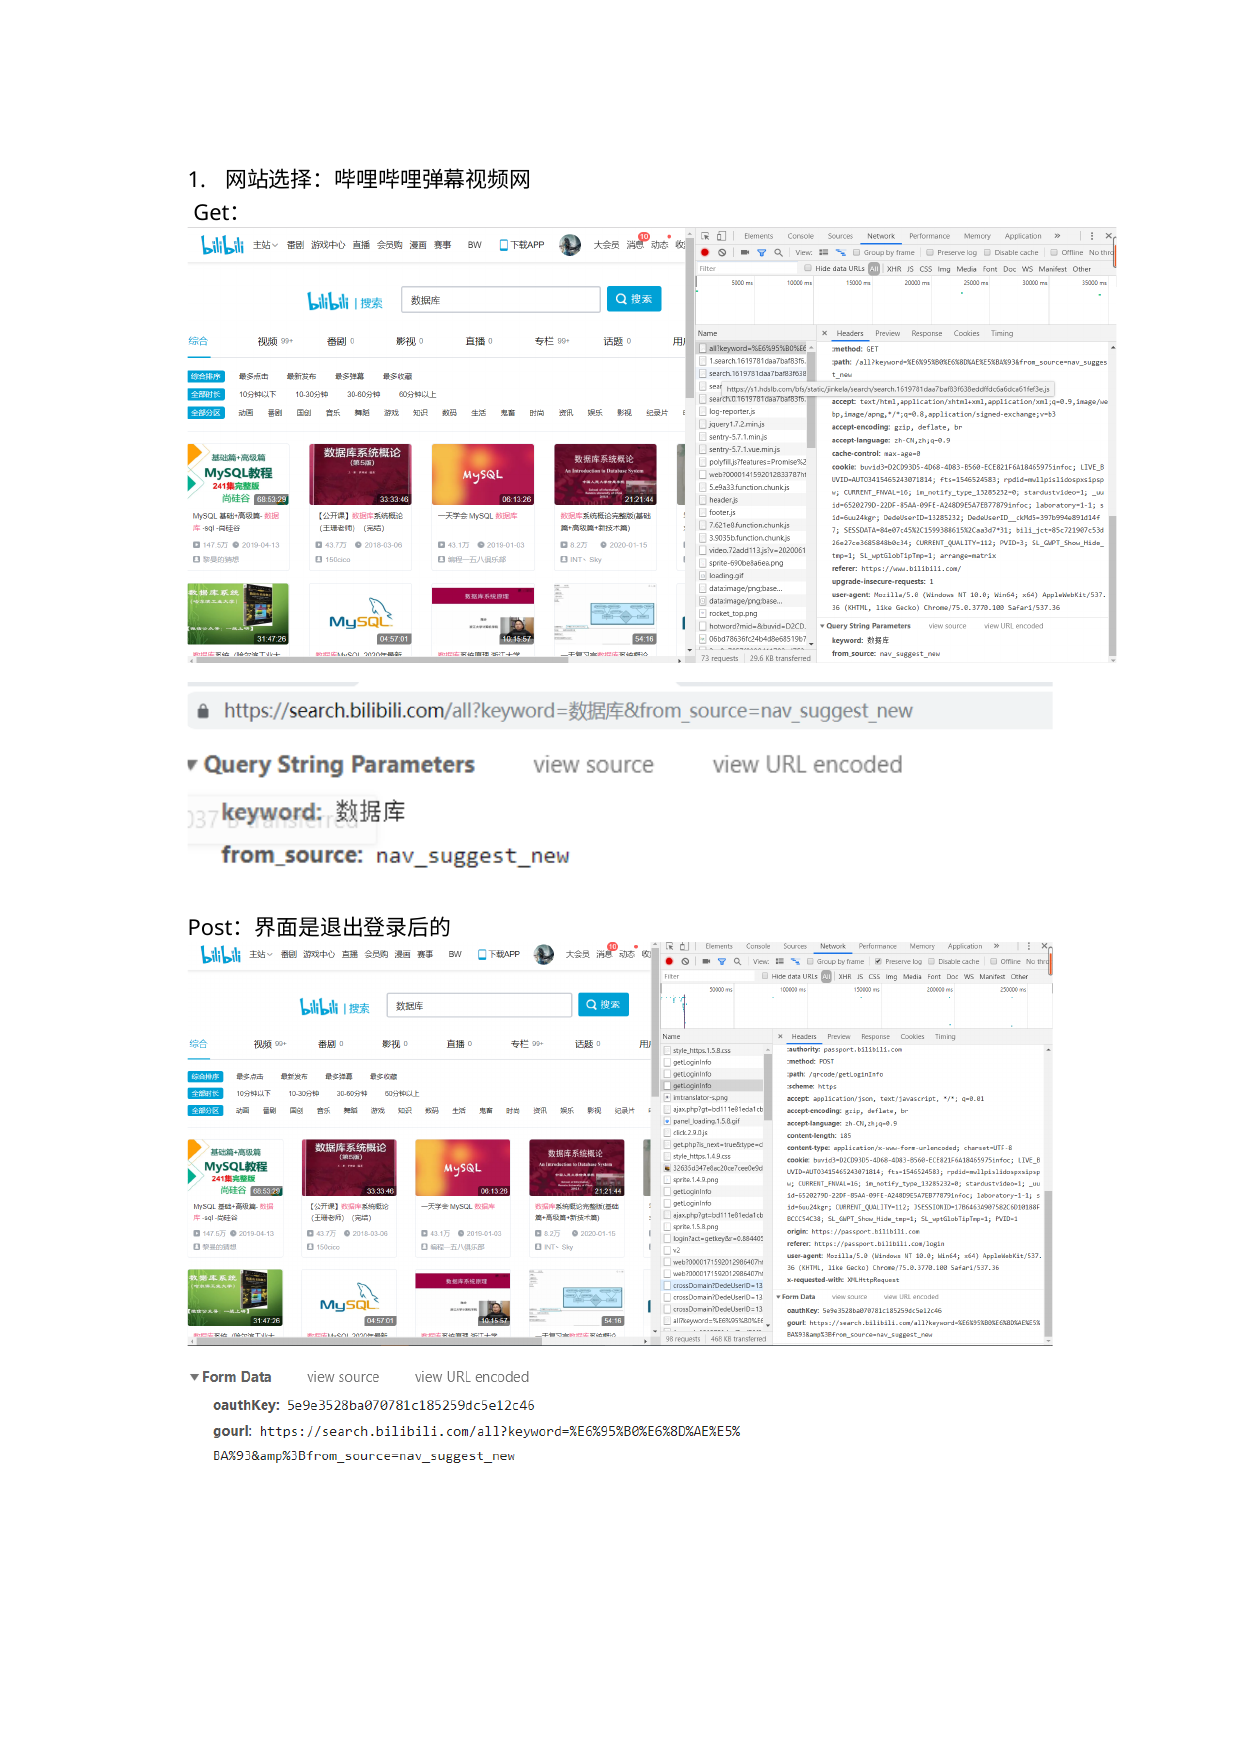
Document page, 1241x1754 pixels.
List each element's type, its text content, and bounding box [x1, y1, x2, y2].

picture [193, 1074, 217, 1079]
picture [187, 682, 1053, 740]
picture [200, 1091, 210, 1096]
picture [187, 227, 1117, 663]
text Post：界面是退出登录后的 [187, 909, 1053, 942]
picture [187, 1364, 747, 1473]
list 网站选择：哔哩哔哩弹幕视频网 [187, 162, 1053, 194]
picture [187, 747, 1005, 882]
text Get： [187, 194, 1053, 227]
picture [187, 942, 1053, 1346]
